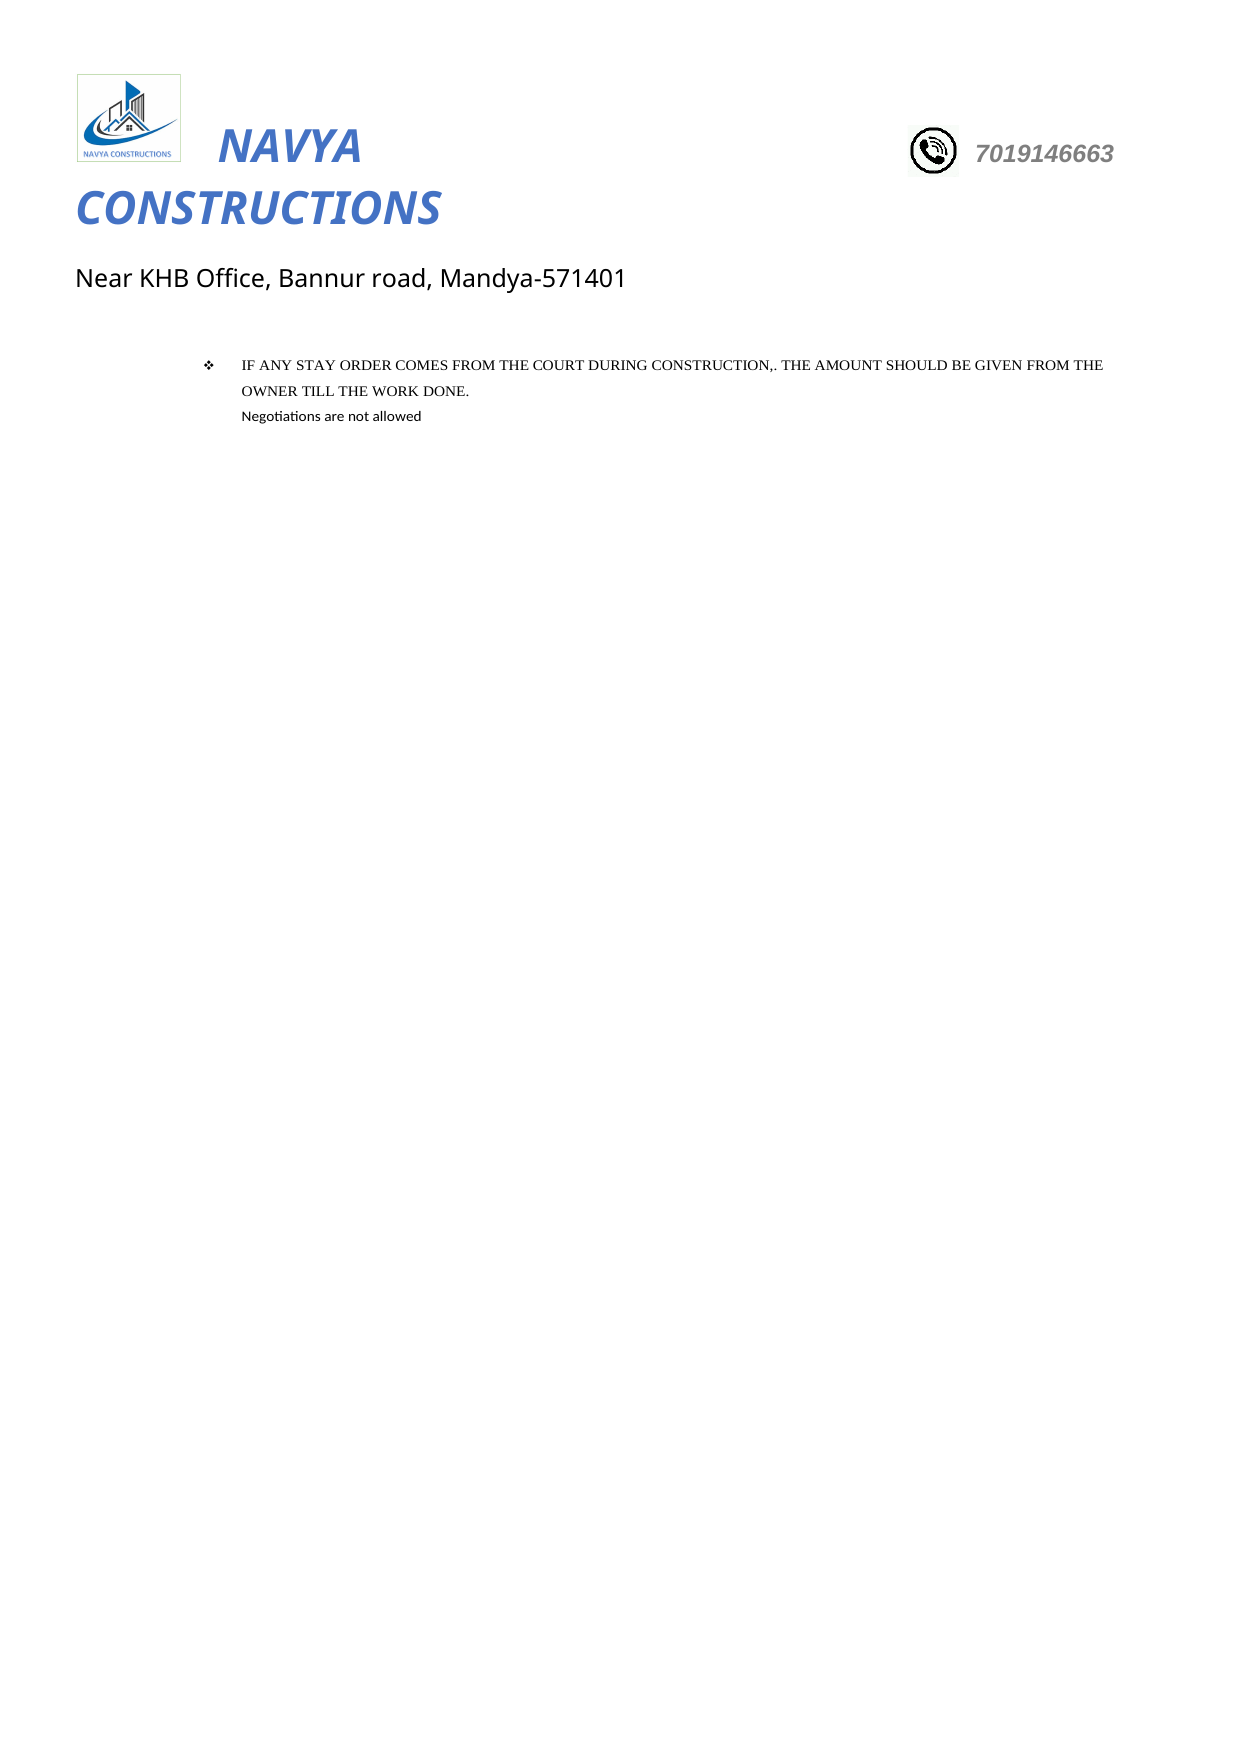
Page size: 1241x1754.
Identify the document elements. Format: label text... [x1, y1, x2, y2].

picture [907, 125, 960, 177]
text Negotiations are not allowed [241, 409, 1165, 425]
picture [75, 73, 182, 163]
list IF ANY STAY ORDER COMES FROM THE COURT DURING CONSTRUCTION,. THE AMOUNT SHOULD BE GIVEN FROM THE OWNER TILL THE WORK DONE. [203, 357, 1152, 399]
